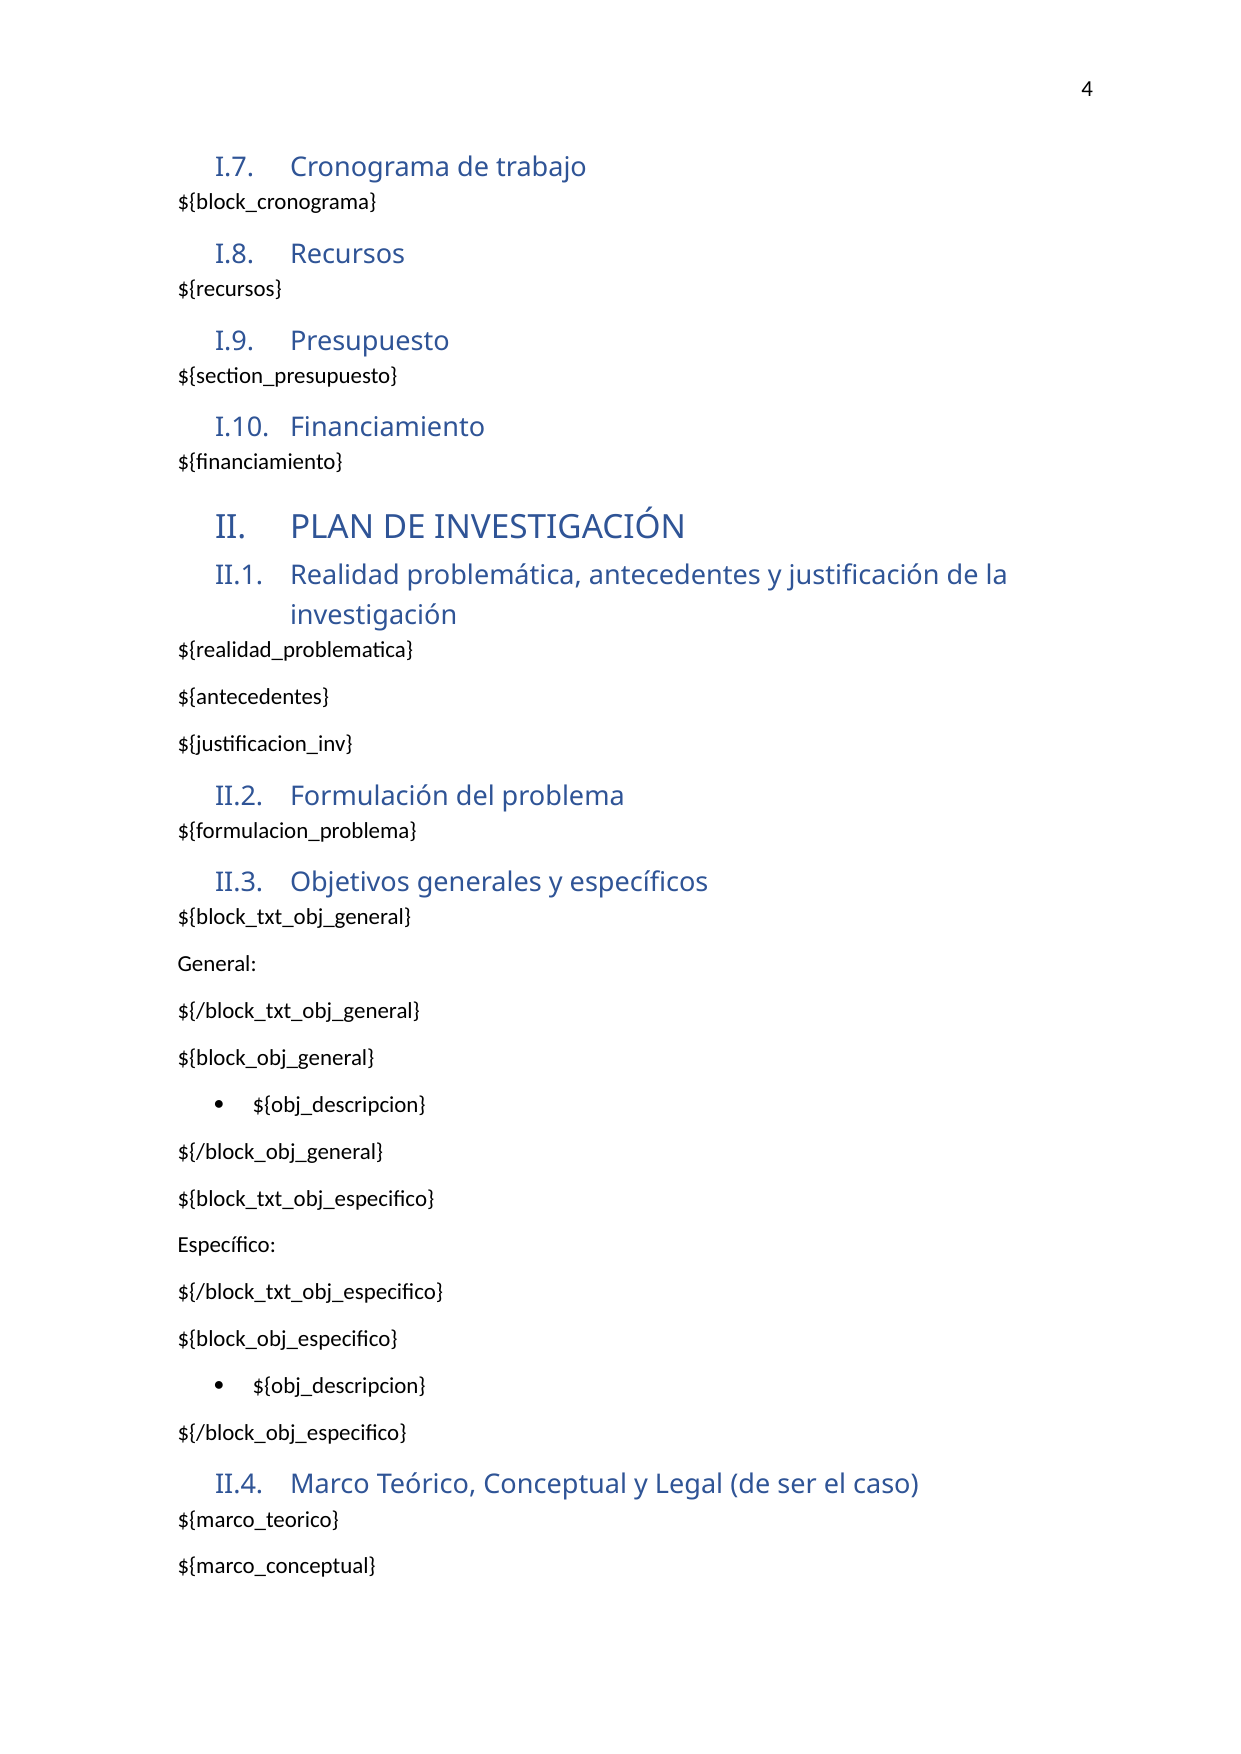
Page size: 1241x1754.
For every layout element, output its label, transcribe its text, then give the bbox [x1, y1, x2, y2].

text ${/block_obj_especifico} [177, 1418, 1092, 1446]
text ${section_presupuesto} [177, 361, 1092, 389]
subtitle Cronograma de trabajo [215, 148, 1092, 184]
text ${marco_conceptual} [177, 1552, 1092, 1580]
text ${block_obj_general} [177, 1043, 1092, 1071]
text ${/block_txt_obj_especifico} [177, 1277, 1092, 1306]
list ${obj_descripcion} [215, 1371, 1092, 1399]
text ${marco_teorico} [177, 1505, 1092, 1533]
subtitle Objetivos generales y específicos [215, 863, 1092, 899]
subtitle PLAN DE INVESTIGACIÓN [215, 503, 1092, 548]
text ${financiamiento} [177, 447, 1092, 476]
text ${/block_txt_obj_general} [177, 996, 1092, 1024]
text ${block_txt_obj_general} [177, 902, 1092, 931]
subtitle Recursos [215, 234, 1092, 271]
subtitle Marco Teórico, Conceptual y Legal (de ser el caso) [215, 1465, 1092, 1502]
subtitle Realidad problemática, antecedentes y justificación de la investigación [215, 556, 1092, 632]
text ${/block_obj_general} [177, 1137, 1092, 1165]
text ${block_cronograma} [177, 187, 1092, 216]
text ${justificacion_inv} [177, 729, 1092, 757]
text ${block_txt_obj_especifico} [177, 1184, 1092, 1212]
text ${recursos} [177, 274, 1092, 302]
text ${realidad_problematica} [177, 635, 1092, 663]
text Específico: [177, 1231, 1092, 1259]
text ${block_obj_especifico} [177, 1324, 1092, 1352]
text ${antecedentes} [177, 682, 1092, 710]
subtitle Formulación del problema [215, 776, 1092, 813]
subtitle Financiamiento [215, 408, 1092, 444]
text General: [177, 949, 1092, 977]
subtitle Presupuesto [215, 321, 1092, 358]
list ${obj_descripcion} [215, 1090, 1092, 1118]
text ${formulacion_problema} [177, 816, 1092, 844]
